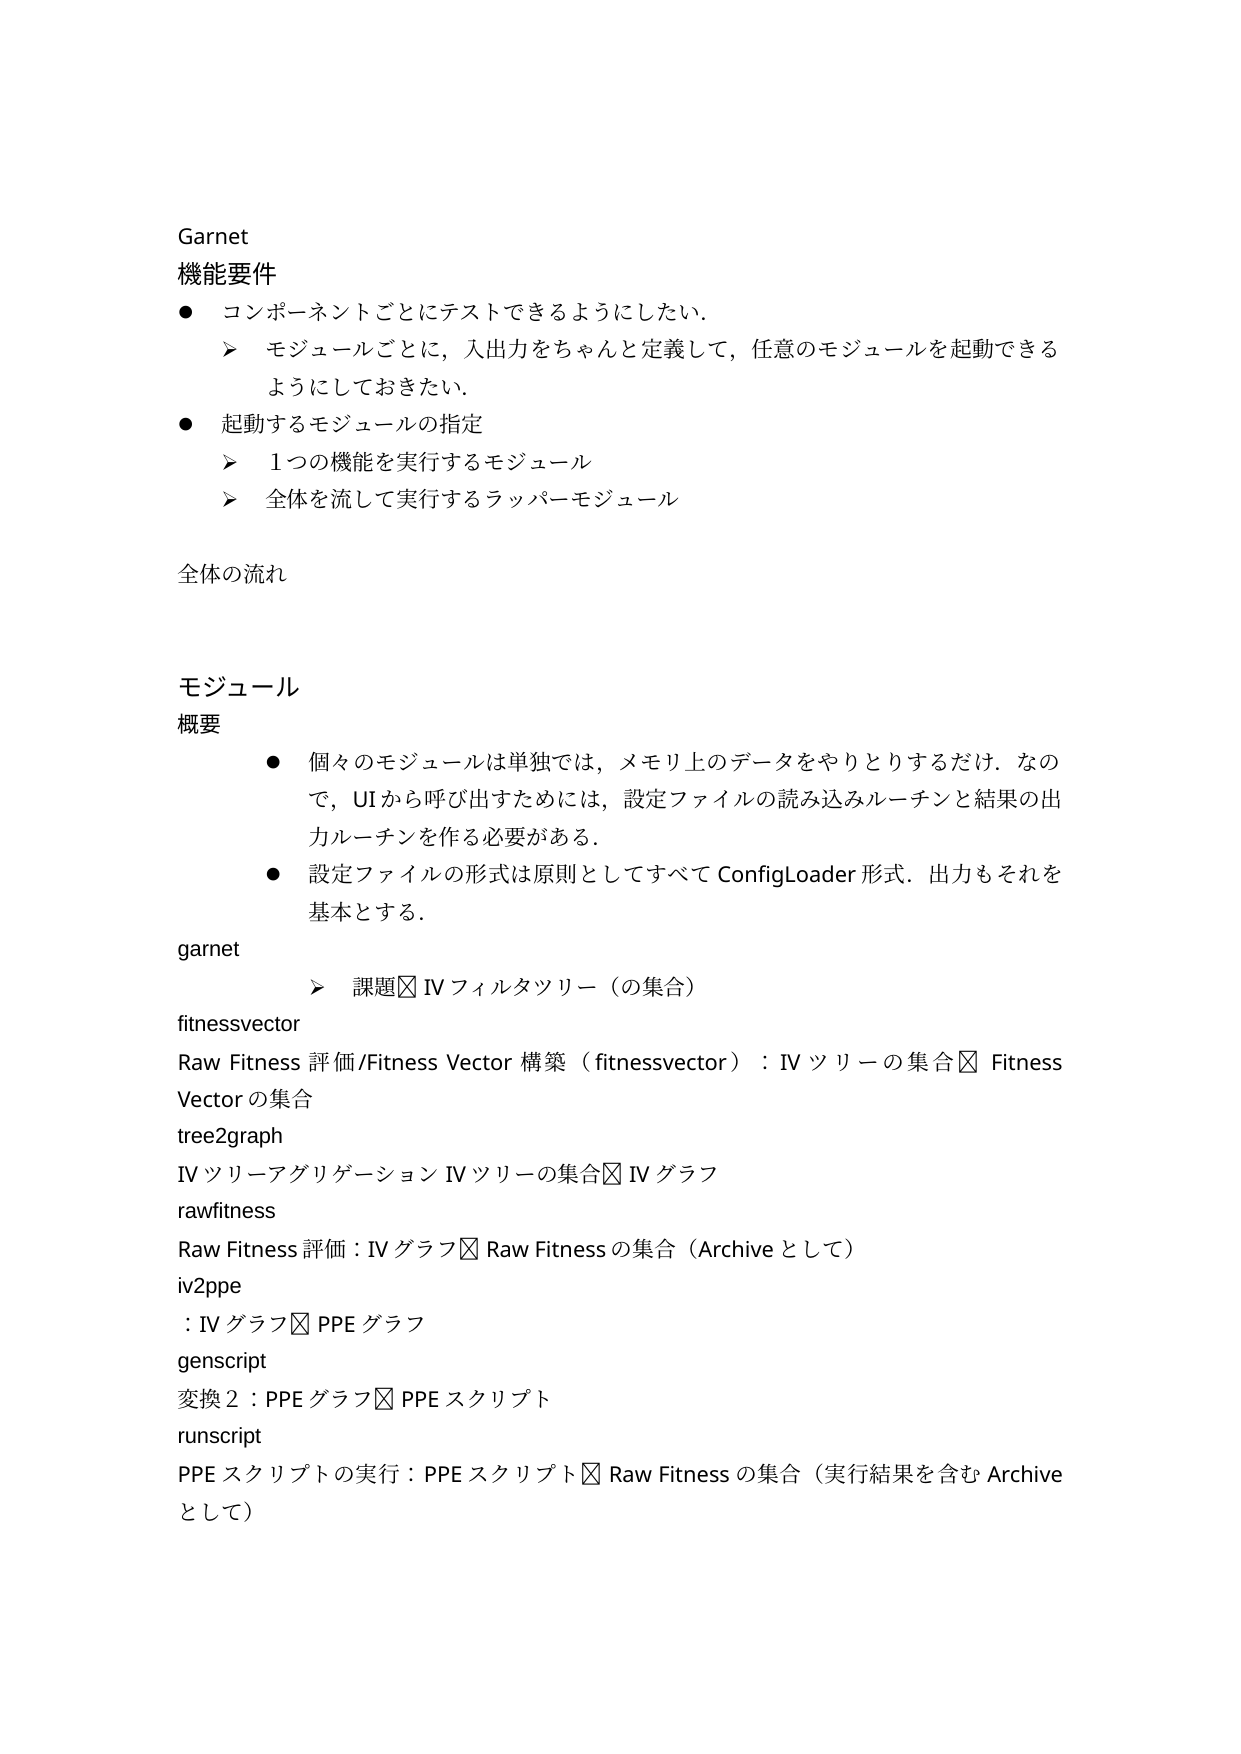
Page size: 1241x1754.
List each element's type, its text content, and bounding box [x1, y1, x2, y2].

subtitle runscript [177, 1417, 1063, 1454]
text Raw Fitness評価：IVグラフ Raw Fitnessの集合（Archiveとして） [177, 1229, 1063, 1267]
list コンポーネントごとにテストできるようにしたい． [177, 292, 1063, 329]
subtitle tree2graph [177, 1117, 1063, 1154]
text 変換２：PPEグラフ PPEスクリプト [177, 1379, 1063, 1417]
list 設定ファイルの形式は原則としてすべてConfigLoader形式．出力もそれを基本とする． [265, 854, 1063, 929]
subtitle rawfitness [177, 1192, 1063, 1229]
list 課題 IVフィルタツリー（の集合） [308, 967, 1063, 1004]
subtitle 機能要件 [177, 254, 1063, 292]
text 全体の流れ [177, 554, 1063, 592]
list 全体を流して実行するラッパーモジュール [221, 479, 1063, 517]
text ：IVグラフ PPEグラフ [177, 1304, 1063, 1342]
list 起動するモジュールの指定 [177, 404, 1063, 442]
text PPEスクリプトの実行：PPEスクリプト Raw Fitnessの集合（実行結果を含むArchiveとして） [177, 1454, 1063, 1529]
list 個々のモジュールは単独では，メモリ上のデータをやりとりするだけ．なので，UIから呼び出すためには，設定ファイルの読み込みルーチンと結果の出力ルーチンを作る必要がある． [265, 742, 1063, 854]
text Raw Fitness評価/Fitness Vector構築（fitnessvector）：IVツリーの集合 Fitness Vectorの集合 [177, 1042, 1063, 1117]
subtitle 概要 [177, 704, 1063, 742]
subtitle モジュール [177, 667, 1063, 704]
list モジュールごとに，入出力をちゃんと定義して，任意のモジュールを起動できるようにしておきたい． [221, 329, 1063, 404]
subtitle fitnessvector [177, 1004, 1063, 1042]
text Garnet [177, 217, 1063, 254]
subtitle genscript [177, 1342, 1063, 1379]
subtitle garnet [177, 929, 1063, 967]
text IVツリーアグリゲーション IVツリーの集合 IVグラフ [177, 1154, 1063, 1192]
list １つの機能を実行するモジュール [221, 442, 1063, 479]
subtitle iv2ppe [177, 1267, 1063, 1304]
